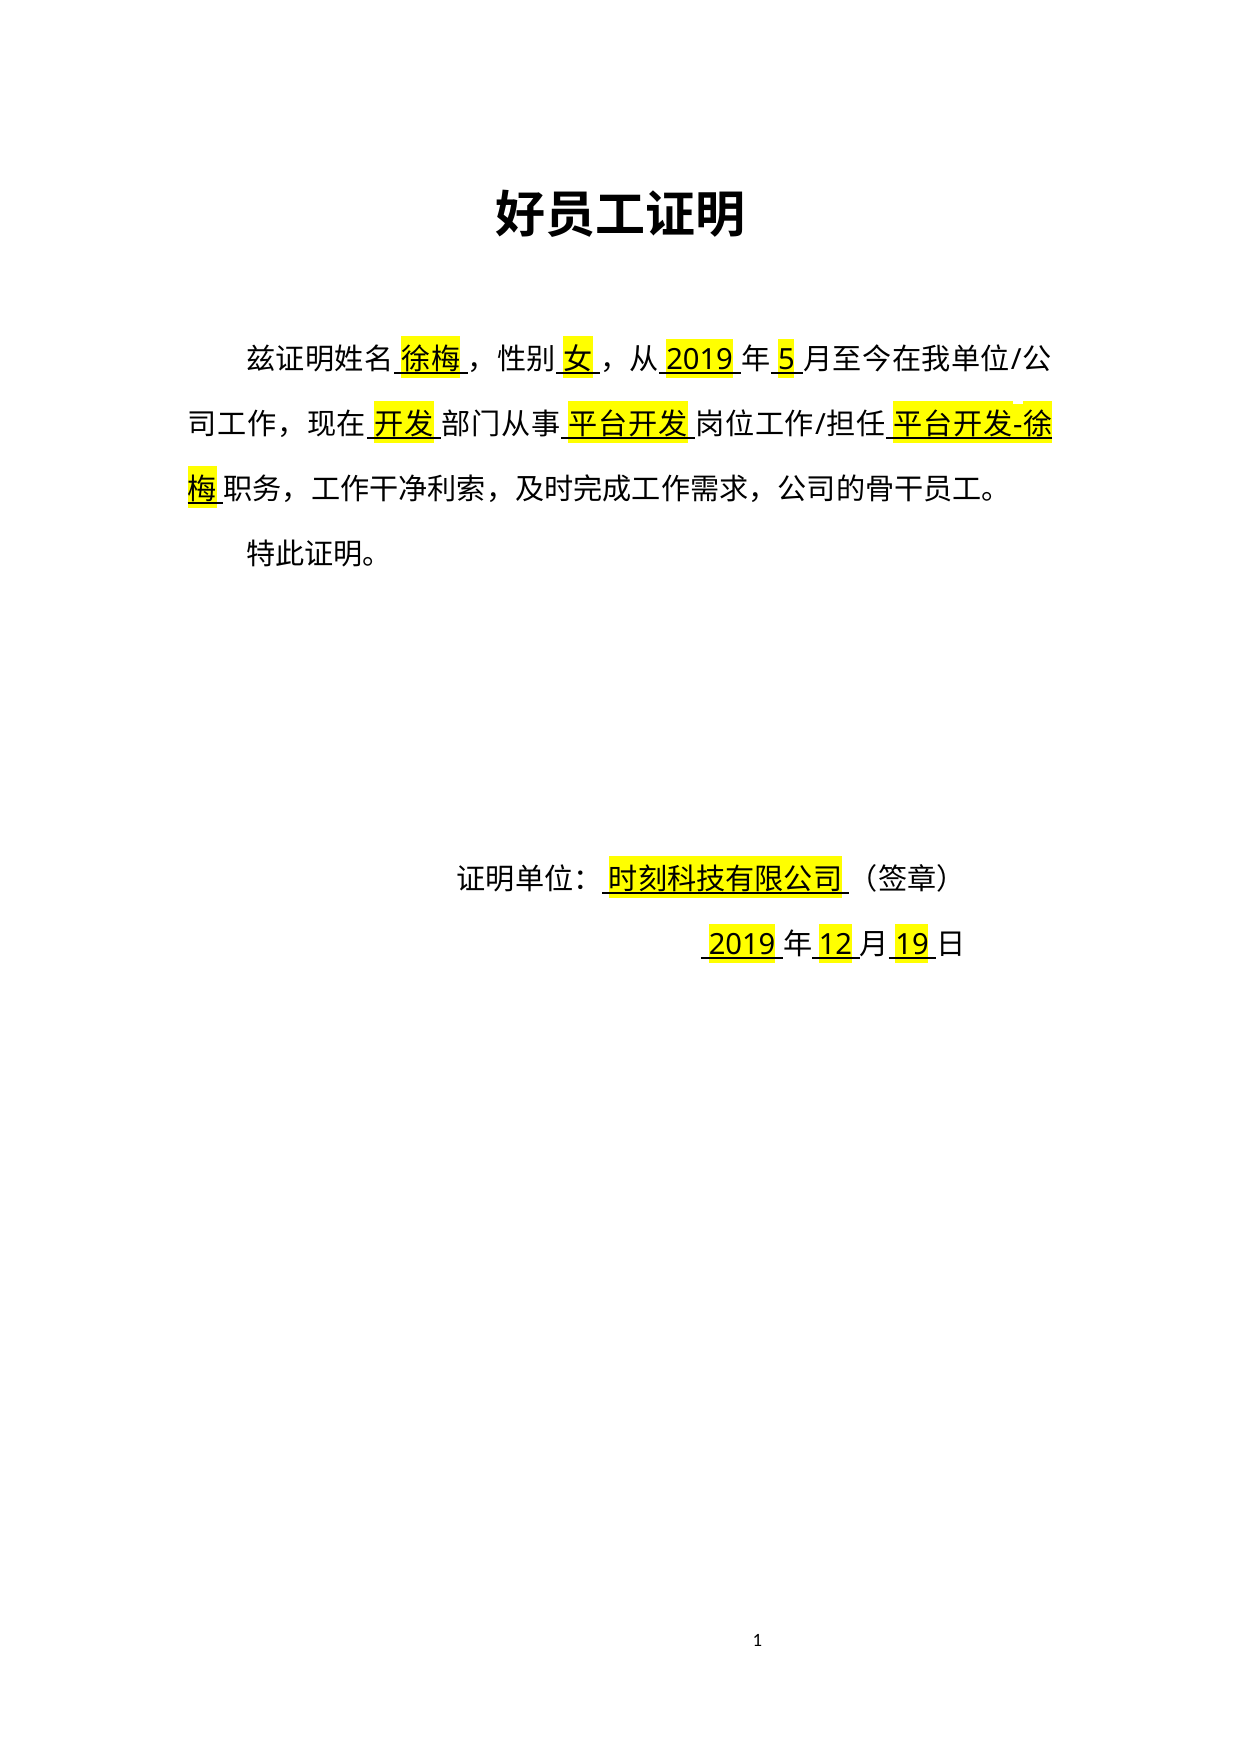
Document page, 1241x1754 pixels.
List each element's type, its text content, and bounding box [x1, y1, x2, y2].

text 证明单位： 时刻科技有限公司 （签章） [187, 844, 965, 909]
text 特此证明。 [187, 519, 1053, 584]
text 好员工证明 [187, 162, 1053, 259]
text 2019 年 12 月 19 日 [187, 909, 965, 974]
text 兹证明姓名 徐梅 ，性别 女 ，从 2019 年 5 月至今在我单位/公司工作，现在 开发 部门从事 平台开发 岗位工作/担任 平台开发-徐梅 职务，工作干净利索，及时完成工作需求，公司的骨干员工。 [187, 324, 1053, 519]
